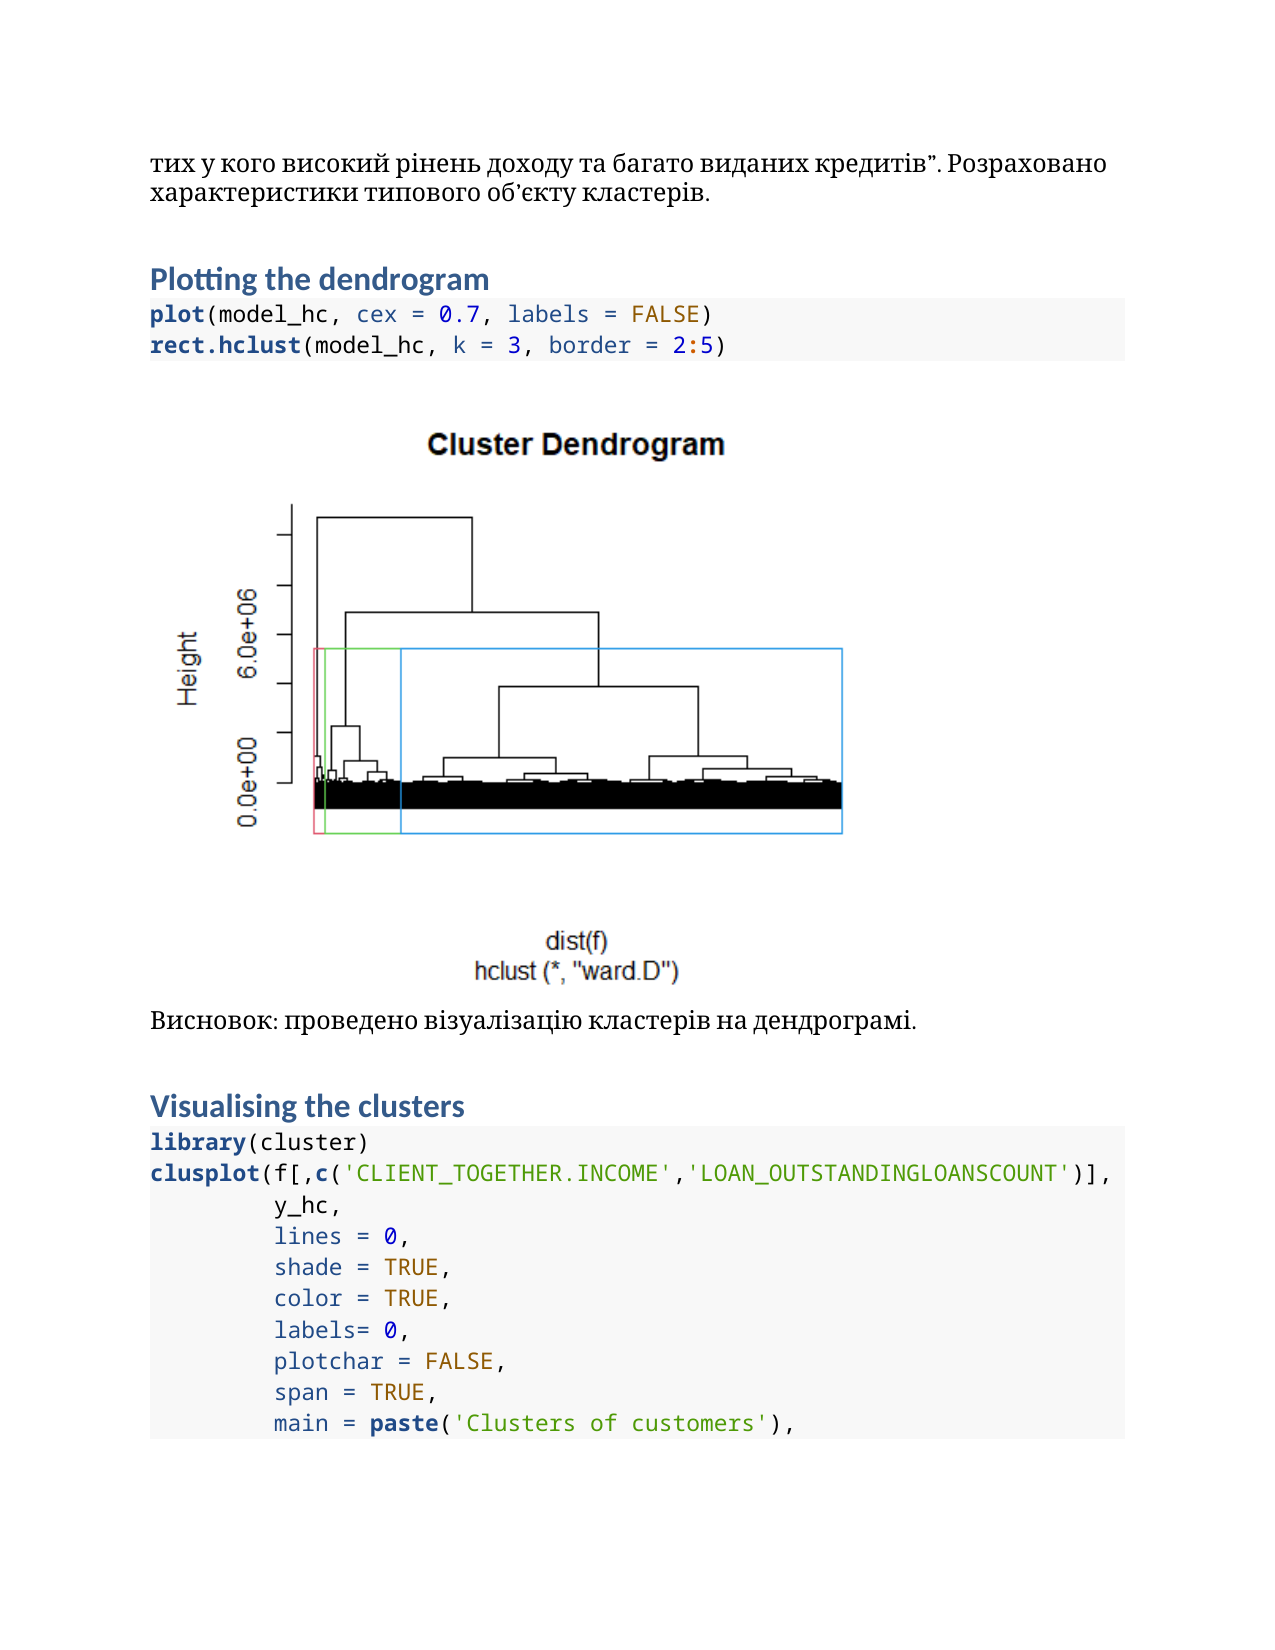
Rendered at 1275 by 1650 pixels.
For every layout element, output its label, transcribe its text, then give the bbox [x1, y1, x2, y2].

text plot(model_hc, cex = 0.7, labels = FALSE) rect.hclust(model_hc, k = 3, border = 2:5) [150, 298, 1125, 361]
text Висновок: проведено візуалізацію кластерів на дендрограмі. [150, 1007, 1125, 1035]
subtitle Plotting the dendrogram [150, 257, 1125, 298]
picture [168, 381, 927, 988]
subtitle Visualising the clusters [150, 1085, 1125, 1126]
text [150, 150, 1125, 207]
